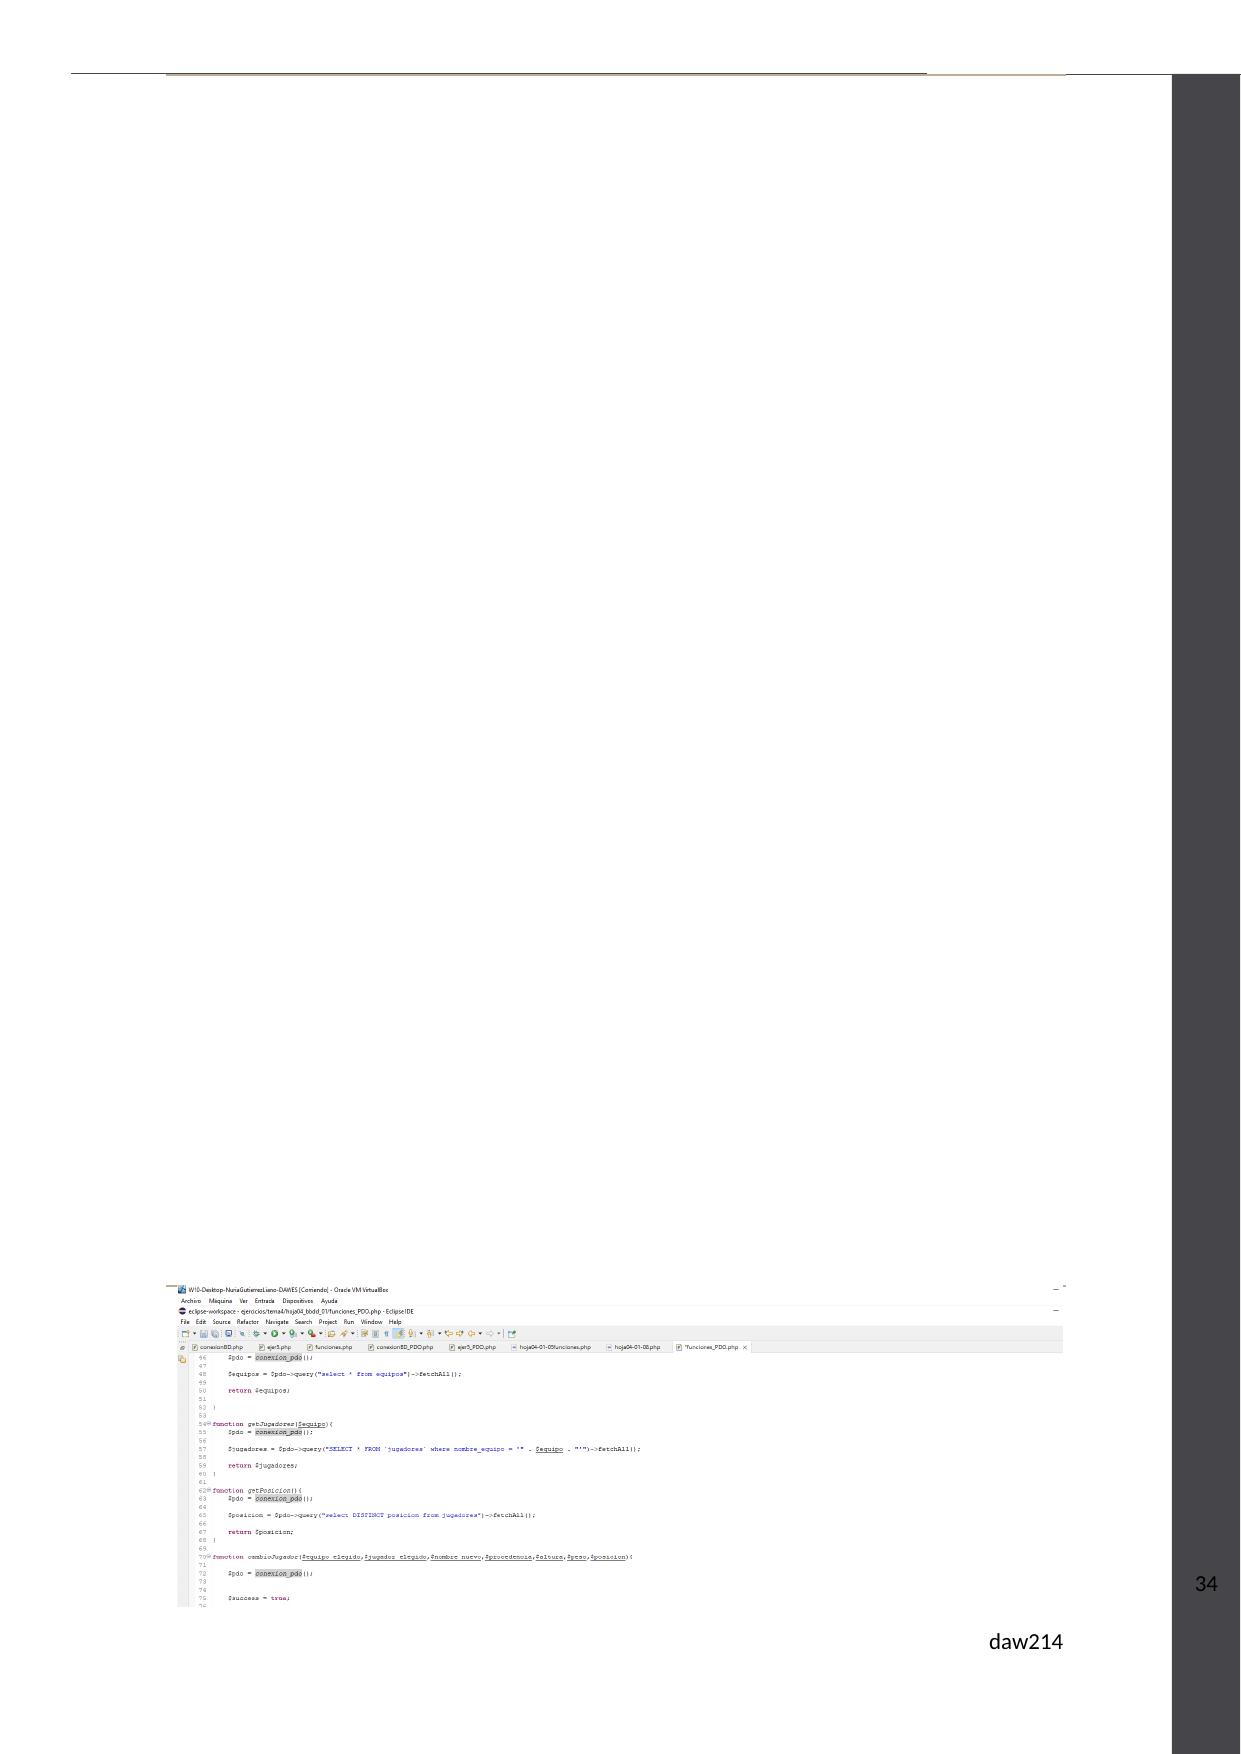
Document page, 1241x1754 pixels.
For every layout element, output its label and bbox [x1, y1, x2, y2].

picture [177, 1285, 1063, 1607]
